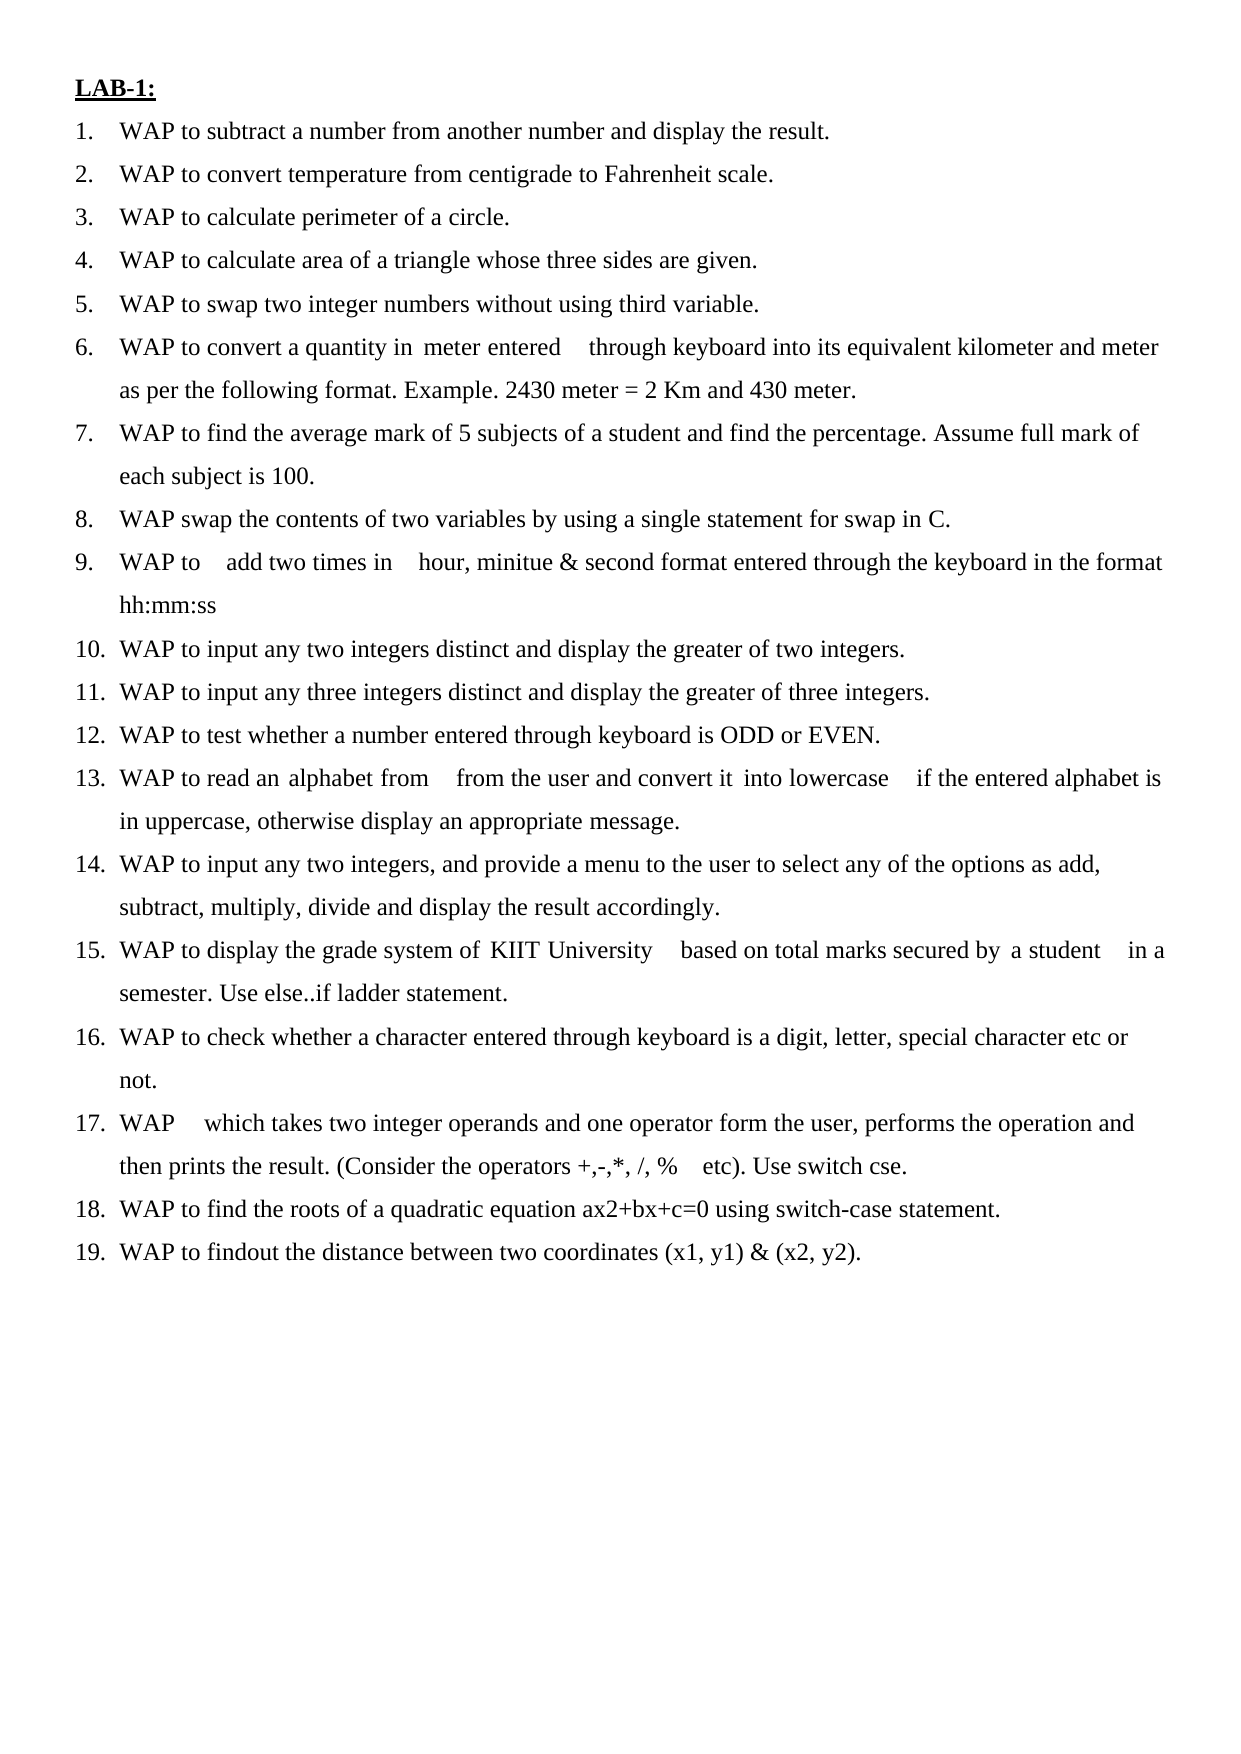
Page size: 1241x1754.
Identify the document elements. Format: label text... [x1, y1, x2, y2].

list WAP to find the average mark of 5 subjects of a student and find the percentage. Assume full mark of each subject is 100. [75, 418, 1165, 490]
list WAP to convert temperature from centigrade to Fahrenheit scale. [75, 159, 1178, 188]
list WAP to swap two integer numbers without using third variable. [75, 289, 1178, 317]
list WAP which takes two integer operands and one operator form the user, performs the operation and then prints the result. (Consider the operators +,-,*, /, % etc). Use switch cse. [75, 1108, 1165, 1180]
list WAP to input any three integers distinct and display the greater of three integers. [75, 677, 1178, 705]
text LAB-1: [75, 73, 1178, 102]
list WAP to calculate area of a triangle whose three sides are given. [75, 245, 1178, 274]
list WAP to check whether a character entered through keyboard is a digit, letter, special character etc or not. [75, 1022, 1165, 1093]
list WAP to add two times in hour, minitue & second format entered through the keyboard in the format hh:mm:ss [75, 547, 1165, 619]
list WAP to display the grade system of KIIT University based on total marks secured by a student in a semester. Use else..if ladder statement. [75, 935, 1165, 1007]
list WAP to input any two integers distinct and display the greater of two integers. [75, 634, 1178, 662]
list WAP to convert a quantity in meter entered through keyboard into its equivalent kilometer and meter as per the following format. Example. 2430 meter = 2 Km and 430 meter. [75, 332, 1165, 403]
list WAP swap the contents of two variables by using a single statement for swap in C. [75, 504, 1178, 533]
list WAP to find the roots of a quadratic equation ax2+bx+c=0 using switch-case statement. [75, 1194, 1178, 1223]
list WAP to findout the distance between two coordinates (x1, y1) & (x2, y2). [75, 1237, 1178, 1266]
list WAP to input any two integers, and provide a menu to the user to select any of the options as add, subtract, multiply, divide and display the result accordingly. [75, 849, 1165, 921]
list WAP to calculate perimeter of a circle. [75, 202, 1178, 231]
list WAP to subtract a number from another number and display the result. [75, 116, 1178, 145]
list WAP to read an alphabet from from the user and convert it into lowercase if the entered alphabet is in uppercase, otherwise display an appropriate message. [75, 763, 1166, 835]
list WAP to test whether a number entered through keyboard is ODD or EVEN. [75, 720, 1178, 749]
